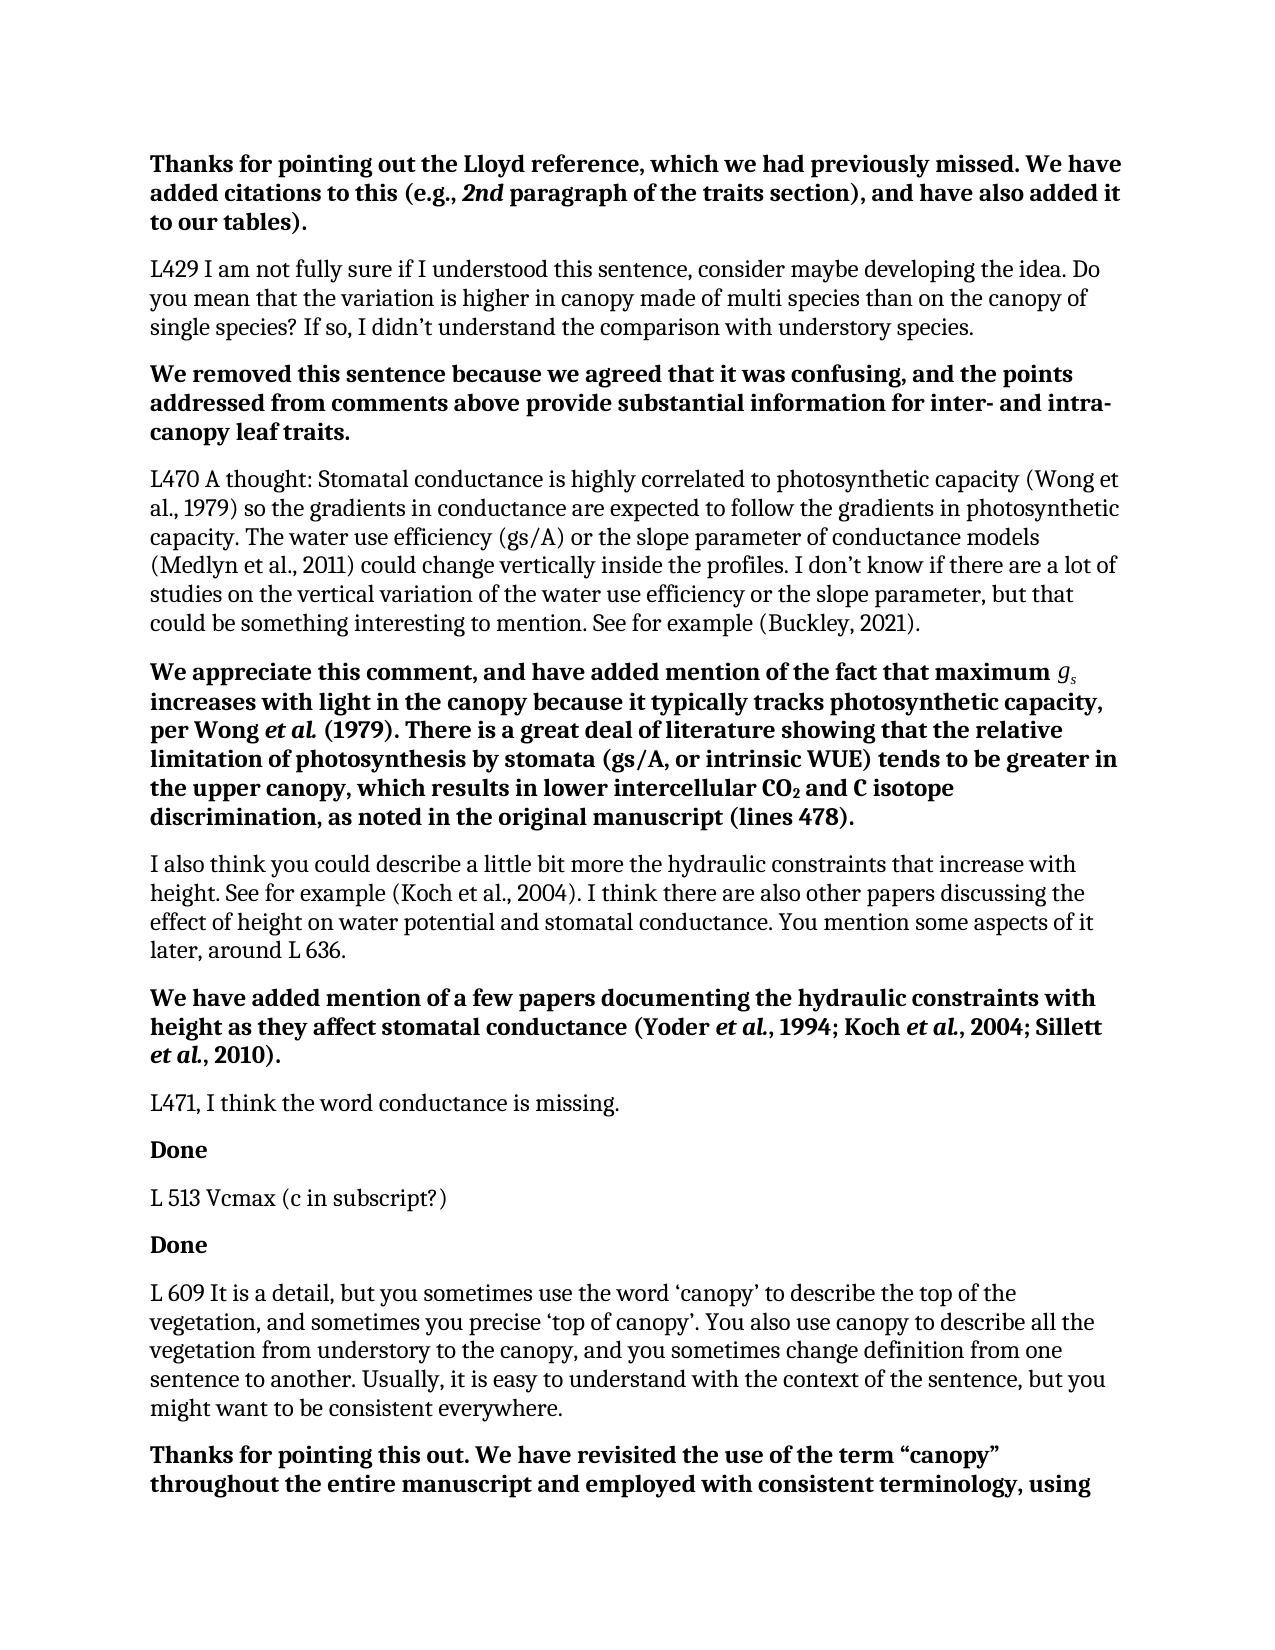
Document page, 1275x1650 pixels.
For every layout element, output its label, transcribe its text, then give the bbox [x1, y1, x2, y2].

text L429 I am not fully sure if I understood this sentence, consider maybe developing the idea. Do you mean that the variation is higher in canopy made of multi species than on the canopy of single species? If so, I didn’t understand the comparison with understory species. [150, 255, 1125, 341]
text I also think you could describe a little bit more the hydraulic constraints that increase with height. See for example (Koch et al., 2004). I think there are also other papers discussing the effect of height on water potential and stomatal conductance. You mention some aspects of it later, around L 636. [150, 850, 1125, 965]
text We appreciate this comment, and have added mention of the fact that maximum increases with light in the canopy because it typically tracks photosynthetic capacity, per Wong et al. (1979). There is a great deal of literature showing that the relative limitation of photosynthesis by stomata (gs/A, or intrinsic WUE) tends to be greater in the upper canopy, which results in lower intercellular CO2 and C isotope discrimination, as noted in the original manuscript (lines 478). [150, 656, 1125, 831]
text Done [150, 1136, 1125, 1165]
text We have added mention of a few papers documenting the hydraulic constraints with height as they affect stomatal conductance (Yoder et al., 1994; Koch et al., 2004; Sillett et al., 2010). [150, 984, 1125, 1070]
text Done [150, 1231, 1125, 1260]
text Thanks for pointing out the Lloyd reference, which we had previously missed. We have added citations to this (e.g., 2nd paragraph of the traits section), and have also added it to our tables). [150, 150, 1125, 236]
text L471, I think the word conductance is missing. [150, 1089, 1125, 1118]
text L 513 Vcmax (c in subscript?) [150, 1184, 1125, 1213]
text We removed this sentence because we agreed that it was confusing, and the points addressed from comments above provide substantial information for inter- and intra-canopy leaf traits. [150, 360, 1125, 446]
text L 609 It is a detail, but you sometimes use the word ‘canopy’ to describe the top of the vegetation, and sometimes you precise ‘top of canopy’. You also use canopy to describe all the vegetation from understory to the canopy, and you sometimes change definition from one sentence to another. Usually, it is easy to understand with the context of the sentence, but you might want to be consistent everywhere. [150, 1279, 1125, 1423]
text L470 A thought: Stomatal conductance is highly correlated to photosynthetic capacity (Wong et al., 1979) so the gradients in conductance are expected to follow the gradients in photosynthetic capacity. The water use efficiency (gs/A) or the slope parameter of conductance models (Medlyn et al., 2011) could change vertically inside the profiles. I don’t know if there are a lot of studies on the vertical variation of the water use efficiency or the slope parameter, but that could be something interesting to mention. See for example (Buckley, 2021). [150, 465, 1125, 637]
